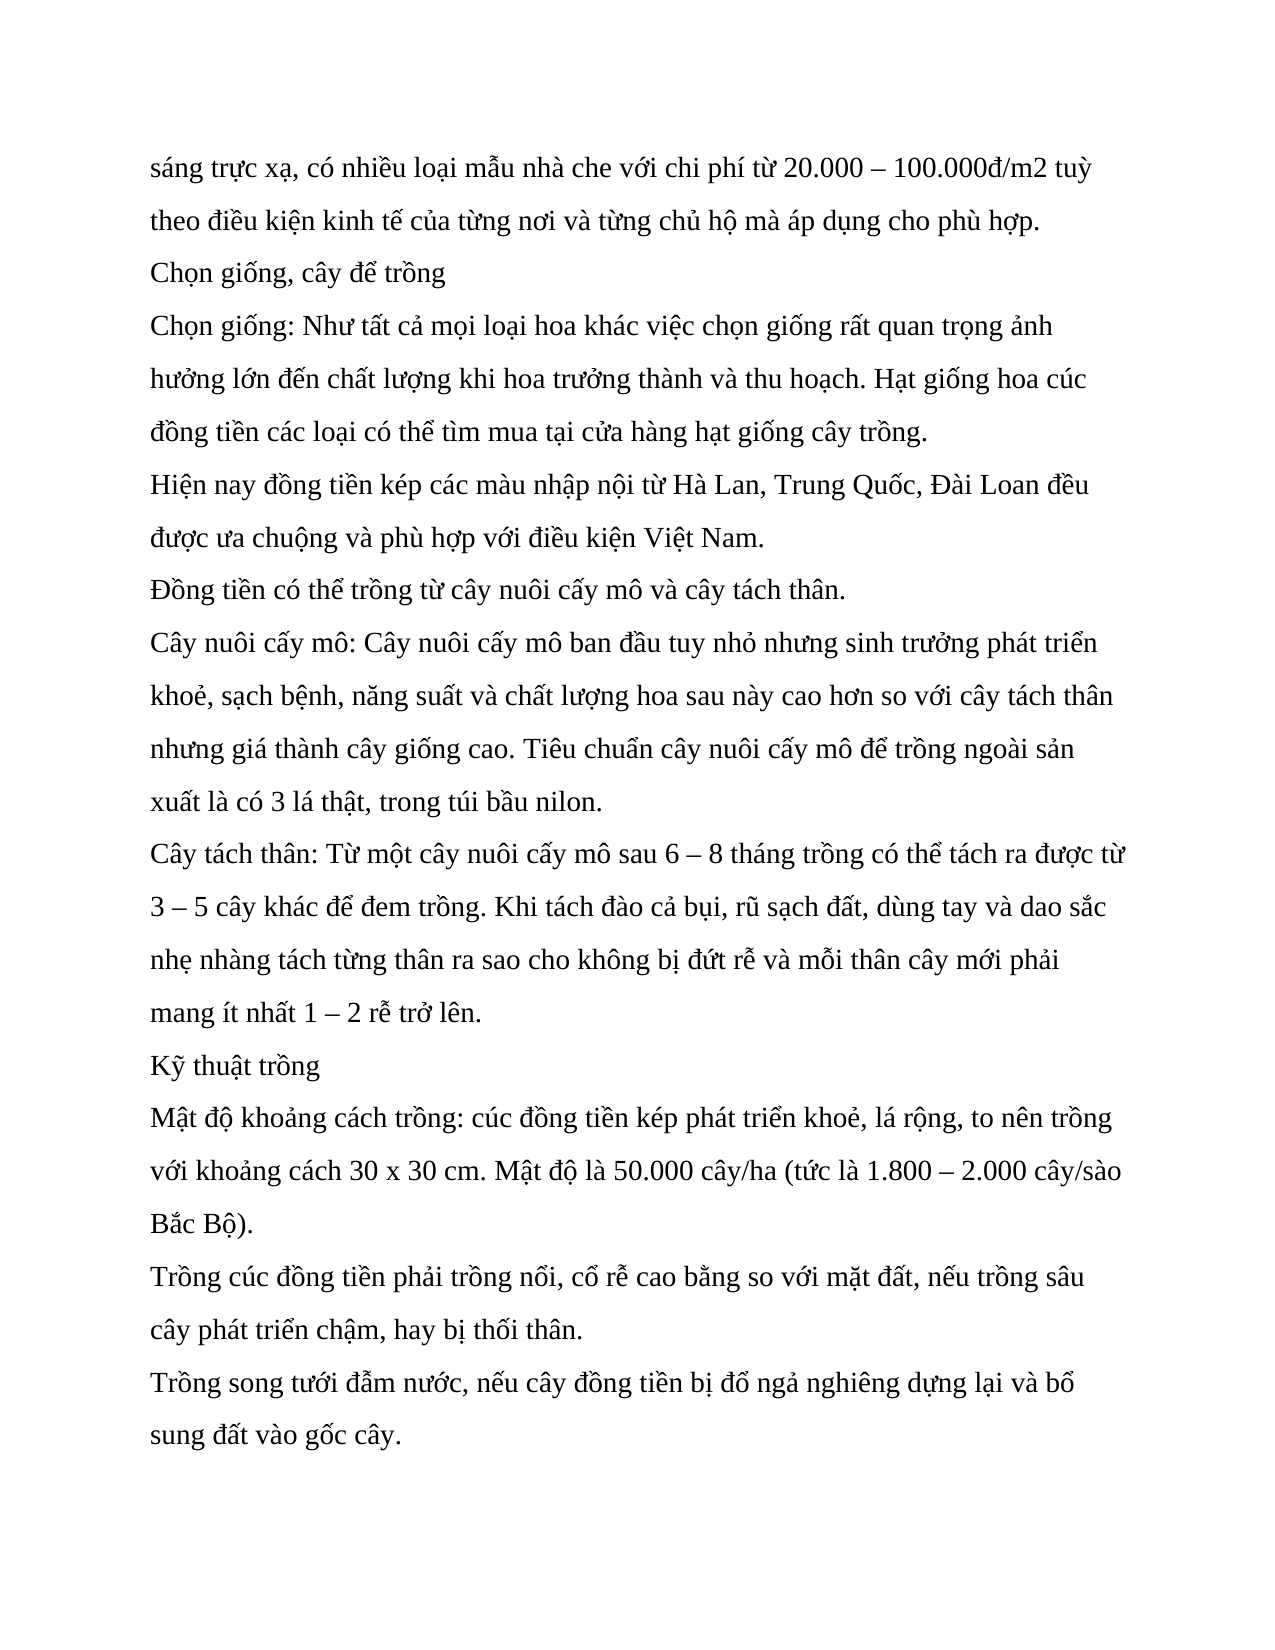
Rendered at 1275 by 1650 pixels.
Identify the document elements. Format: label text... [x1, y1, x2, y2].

text mang ít nhất 1 – 2 rễ trở lên. [150, 995, 1125, 1028]
text Trồng song tưới đẫm nước, nếu cây đồng tiền bị đổ ngả nghiêng dựng lại và bổ [150, 1365, 1125, 1398]
text Đồng tiền có thể trồng từ cây nuôi cấy mô và cây tách thân. [150, 572, 1125, 606]
text với khoảng cách 30 x 30 cm. Mật độ là 50.000 cây/ha (tức là 1.800 – 2.000 cây/sào [150, 1153, 1125, 1187]
text Mật độ khoảng cách trồng: cúc đồng tiền kép phát triển khoẻ, lá rộng, to nên trồng [150, 1101, 1125, 1134]
text khoẻ, sạch bệnh, năng suất và chất lượng hoa sau này cao hơn so với cây tách thân [150, 678, 1125, 712]
text Bắc Bộ). [150, 1206, 1125, 1240]
text được ưa chuộng và phù hợp với điều kiện Việt Nam. [150, 520, 1125, 553]
text cây phát triển chậm, hay bị thối thân. [150, 1312, 1125, 1345]
text nhẹ nhàng tách từng thân ra sao cho không bị đứt rễ và mỗi thân cây mới phải [150, 942, 1125, 976]
text đồng tiền các loại có thể tìm mua tại cửa hàng hạt giống cây trồng. [150, 414, 1125, 448]
text nhưng giá thành cây giống cao. Tiêu chuẩn cây nuôi cấy mô để trồng ngoài sản [150, 731, 1125, 764]
text Kỹ thuật trồng [150, 1048, 1125, 1081]
text hưởng lớn đến chất lượng khi hoa trưởng thành và thu hoạch. Hạt giống hoa cúc [150, 361, 1125, 395]
text Trồng cúc đồng tiền phải trồng nổi, cổ rễ cao bằng so với mặt đất, nếu trồng sâu [150, 1259, 1125, 1293]
text Cây nuôi cấy mô: Cây nuôi cấy mô ban đầu tuy nhỏ nhưng sinh trưởng phát triển [150, 625, 1125, 659]
text sáng trực xạ, có nhiều loại mẫu nhà che với chi phí từ 20.000 – 100.000đ/m2 tuỳ [150, 150, 1125, 183]
text Cây tách thân: Từ một cây nuôi cấy mô sau 6 – 8 tháng trồng có thể tách ra được từ [150, 837, 1125, 870]
text Hiện nay đồng tiền kép các màu nhập nội từ Hà Lan, Trung Quốc, Đài Loan đều [150, 467, 1125, 500]
text sung đất vào gốc cây. [150, 1417, 1125, 1451]
text xuất là có 3 lá thật, trong túi bầu nilon. [150, 784, 1125, 817]
text theo điều kiện kinh tế của từng nơi và từng chủ hộ mà áp dụng cho phù hợp. [150, 203, 1125, 236]
text Chọn giống, cây để trồng [150, 256, 1125, 289]
text Chọn giống: Như tất cả mọi loại hoa khác việc chọn giống rất quan trọng ảnh [150, 308, 1125, 342]
text 3 – 5 cây khác để đem trồng. Khi tách đào cả bụi, rũ sạch đất, dùng tay và dao sắc [150, 889, 1125, 923]
